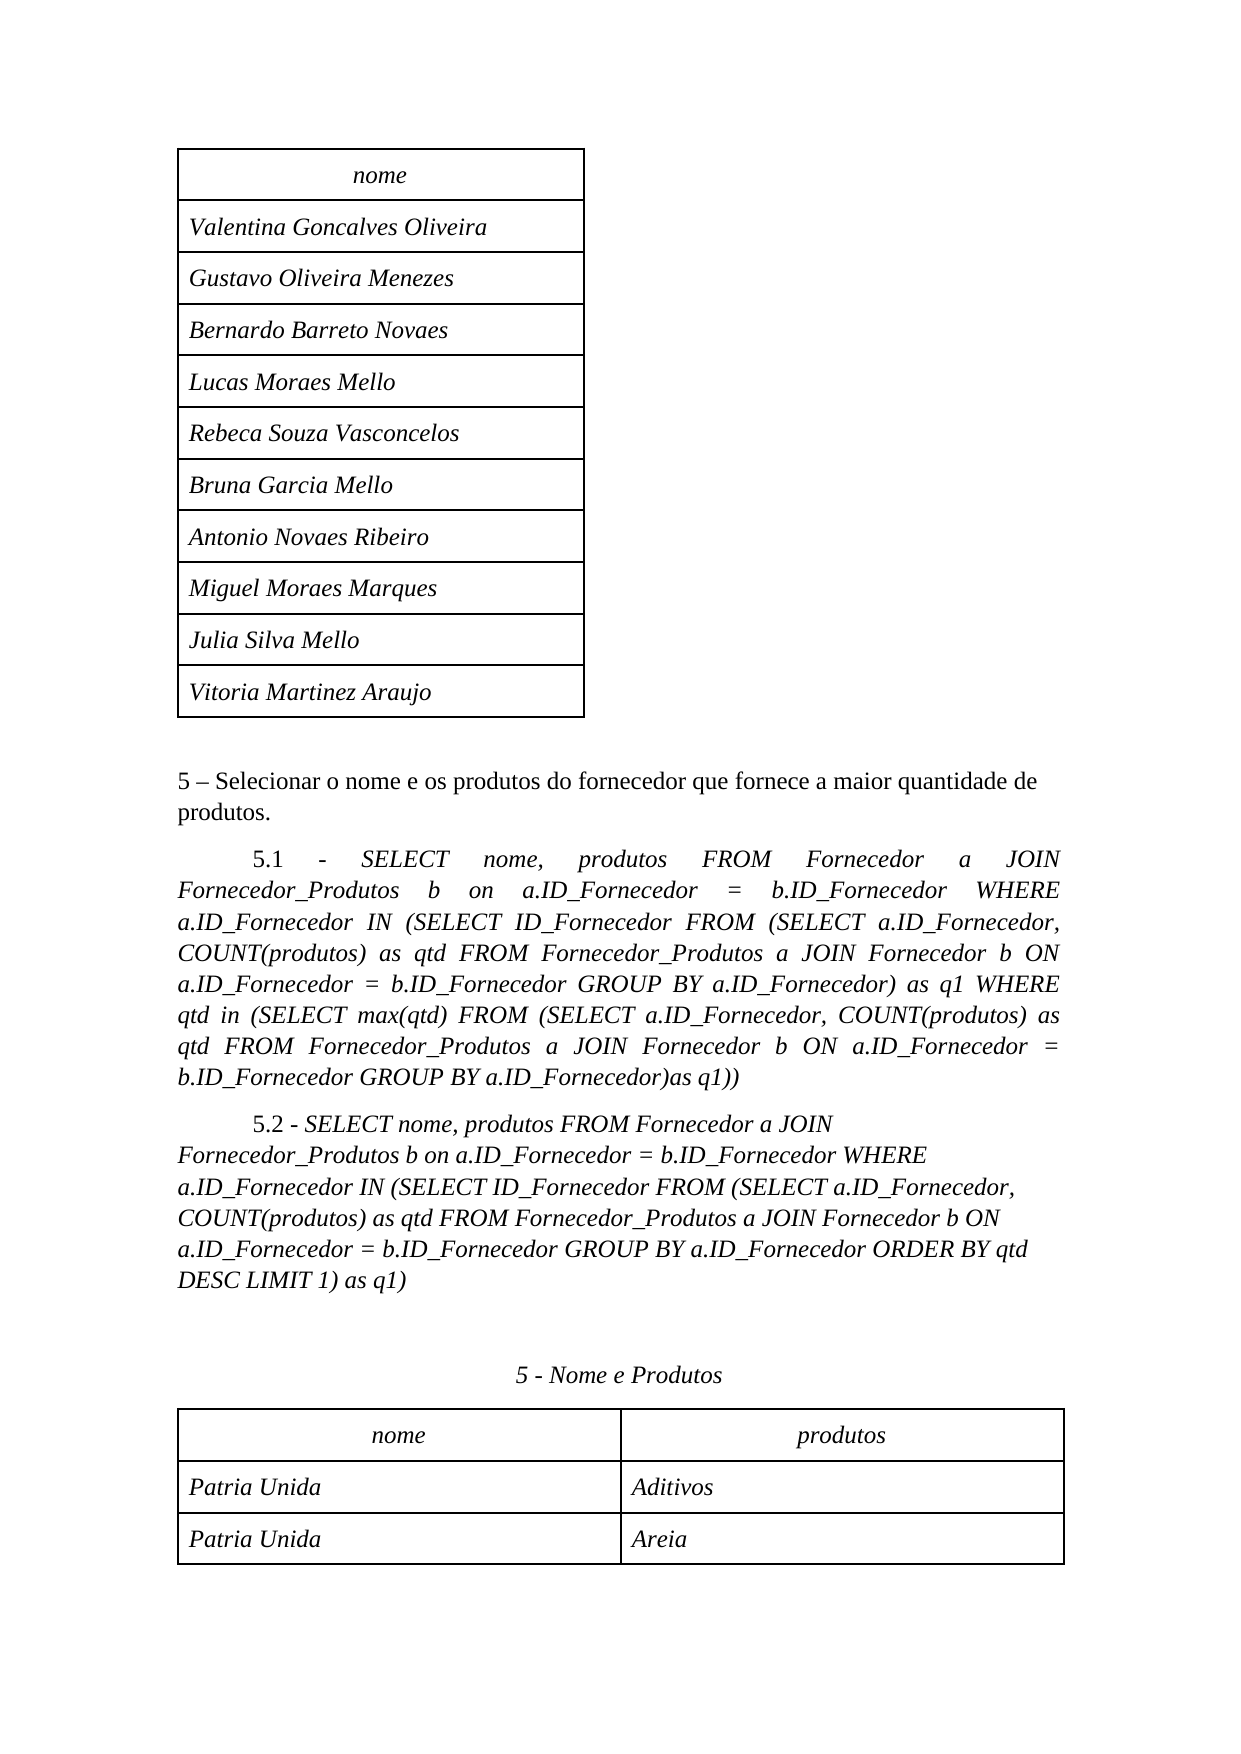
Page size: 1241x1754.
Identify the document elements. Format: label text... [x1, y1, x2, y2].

table_header nome [179, 150, 583, 199]
table_cell Valentina Goncalves Oliveira [179, 201, 583, 251]
text 5.1 - SELECT nome, produtos FROM Fornecedor a JOIN Fornecedor_Produtos b on a.ID_Fornecedor = b.ID_Fornecedor WHERE a.ID_Fornecedor IN (SELECT ID_Fornecedor FROM (SELECT a.ID_Fornecedor, COUNT(produtos) as qtd FROM Fornecedor_Produtos a JOIN Fornecedor b ON a.ID_Fornecedor = b.ID_Fornecedor GROUP BY a.ID_Fornecedor) as q1 WHERE qtd in (SELECT max(qtd) FROM (SELECT a.ID_Fornecedor, COUNT(produtos) as qtd FROM Fornecedor_Produtos a JOIN Fornecedor b ON a.ID_Fornecedor = b.ID_Fornecedor GROUP BY a.ID_Fornecedor)as q1)) [177, 844, 1063, 1091]
table_cell Gustavo Oliveira Menezes [179, 253, 583, 303]
text 5 - Nome e Produtos [177, 1360, 1063, 1389]
table_cell Bruna Garcia Mello [179, 460, 583, 509]
table_header produtos [622, 1410, 1063, 1459]
table_cell Rebeca Souza Vasconcelos [179, 408, 583, 458]
text 5.2 - SELECT nome, produtos FROM Fornecedor a JOIN Fornecedor_Produtos b on a.ID_Fornecedor = b.ID_Fornecedor WHERE a.ID_Fornecedor IN (SELECT ID_Fornecedor FROM (SELECT a.ID_Fornecedor, COUNT(produtos) as qtd FROM Fornecedor_Produtos a JOIN Fornecedor b ON a.ID_Fornecedor = b.ID_Fornecedor GROUP BY a.ID_Fornecedor ORDER BY qtd DESC LIMIT 1) as q1) [177, 1109, 1063, 1293]
table_cell Bernardo Barreto Novaes [179, 305, 583, 354]
table_cell Antonio Novaes Ribeiro [179, 511, 583, 561]
table_cell Areia [622, 1514, 1063, 1563]
table_cell Lucas Moraes Mello [179, 356, 583, 406]
table_cell Vitoria Martinez Araujo [179, 666, 583, 716]
table_cell Aditivos [622, 1462, 1063, 1512]
table_cell Patria Unida [179, 1514, 620, 1563]
table_cell Miguel Moraes Marques [179, 563, 583, 613]
table_cell Julia Silva Mello [179, 615, 583, 664]
table_header nome [179, 1410, 620, 1459]
table_cell Patria Unida [179, 1462, 620, 1512]
text 5 – Selecionar o nome e os produtos do fornecedor que fornece a maior quantidade de produtos. [177, 766, 1063, 826]
